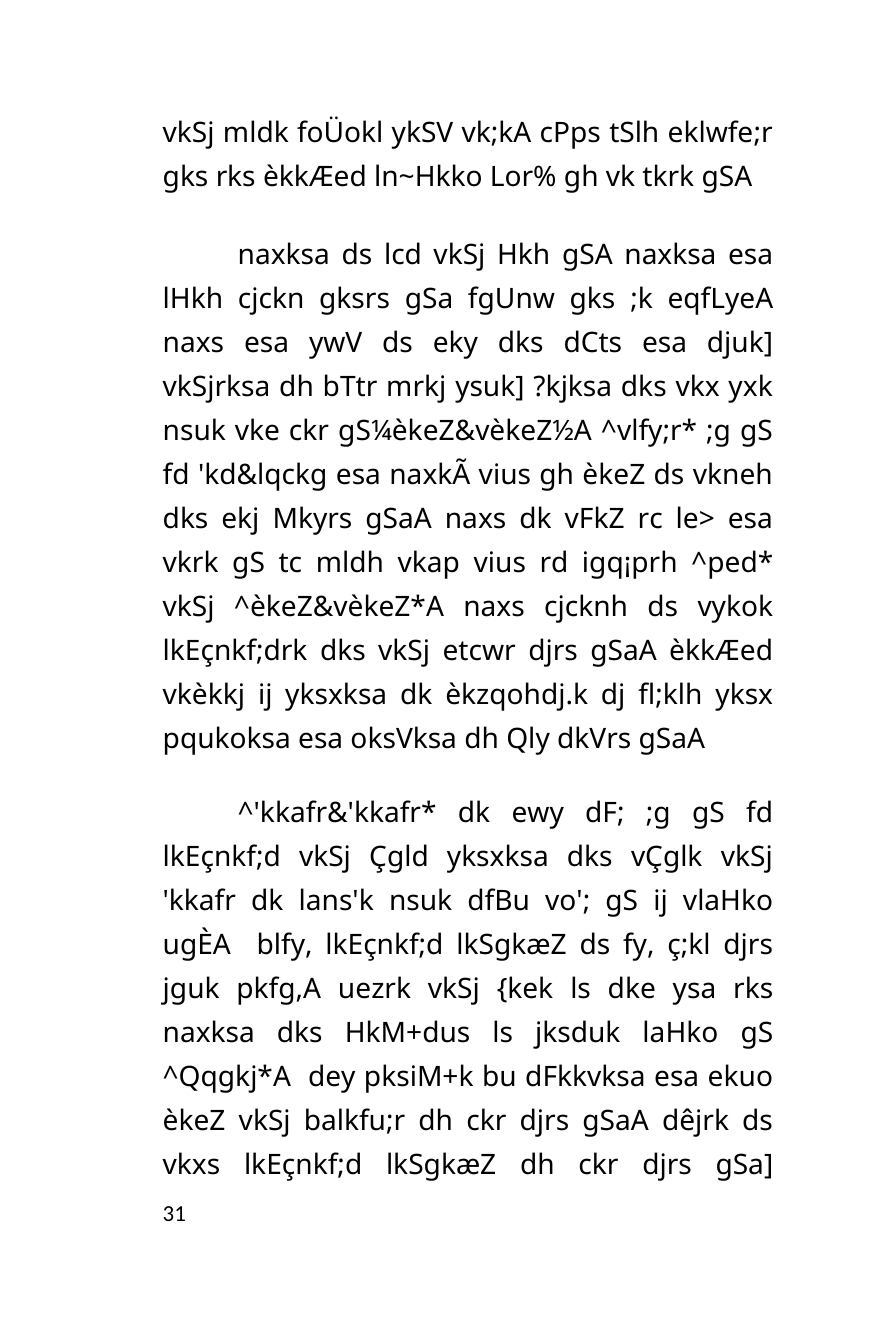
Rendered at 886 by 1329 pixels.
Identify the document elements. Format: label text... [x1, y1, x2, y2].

text naxksa ds lcd vkSj Hkh gSA naxksa esa lHkh cjckn gksrs gSa fgUnw gks ;k eqfLyeA naxs esa ywV ds eky dks dCts esa djuk] vkSjrksa dh bTtr mrkj ysuk] ?kjksa dks vkx yxk nsuk vke ckr gS¼èkeZ&vèkeZ½A ^vlfy;r* ;g gS fd 'kd&lqckg esa naxkÃ vius gh èkeZ ds vkneh dks ekj Mkyrs gSaA naxs dk vFkZ rc le> esa vkrk gS tc mldh vkap vius rd igq¡prh ^ped* vkSj ^èkeZ&vèkeZ*A naxs cjcknh ds vykok lkEçnkf;drk dks vkSj etcwr djrs gSaA èkkÆed vkèkkj ij yksxksa dk èkzqohdj.k dj fl;klh yksx pqukoksa esa oksVksa dh Qly dkVrs gSaA [162, 200, 774, 757]
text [162, 792, 774, 1183]
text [162, 112, 774, 194]
